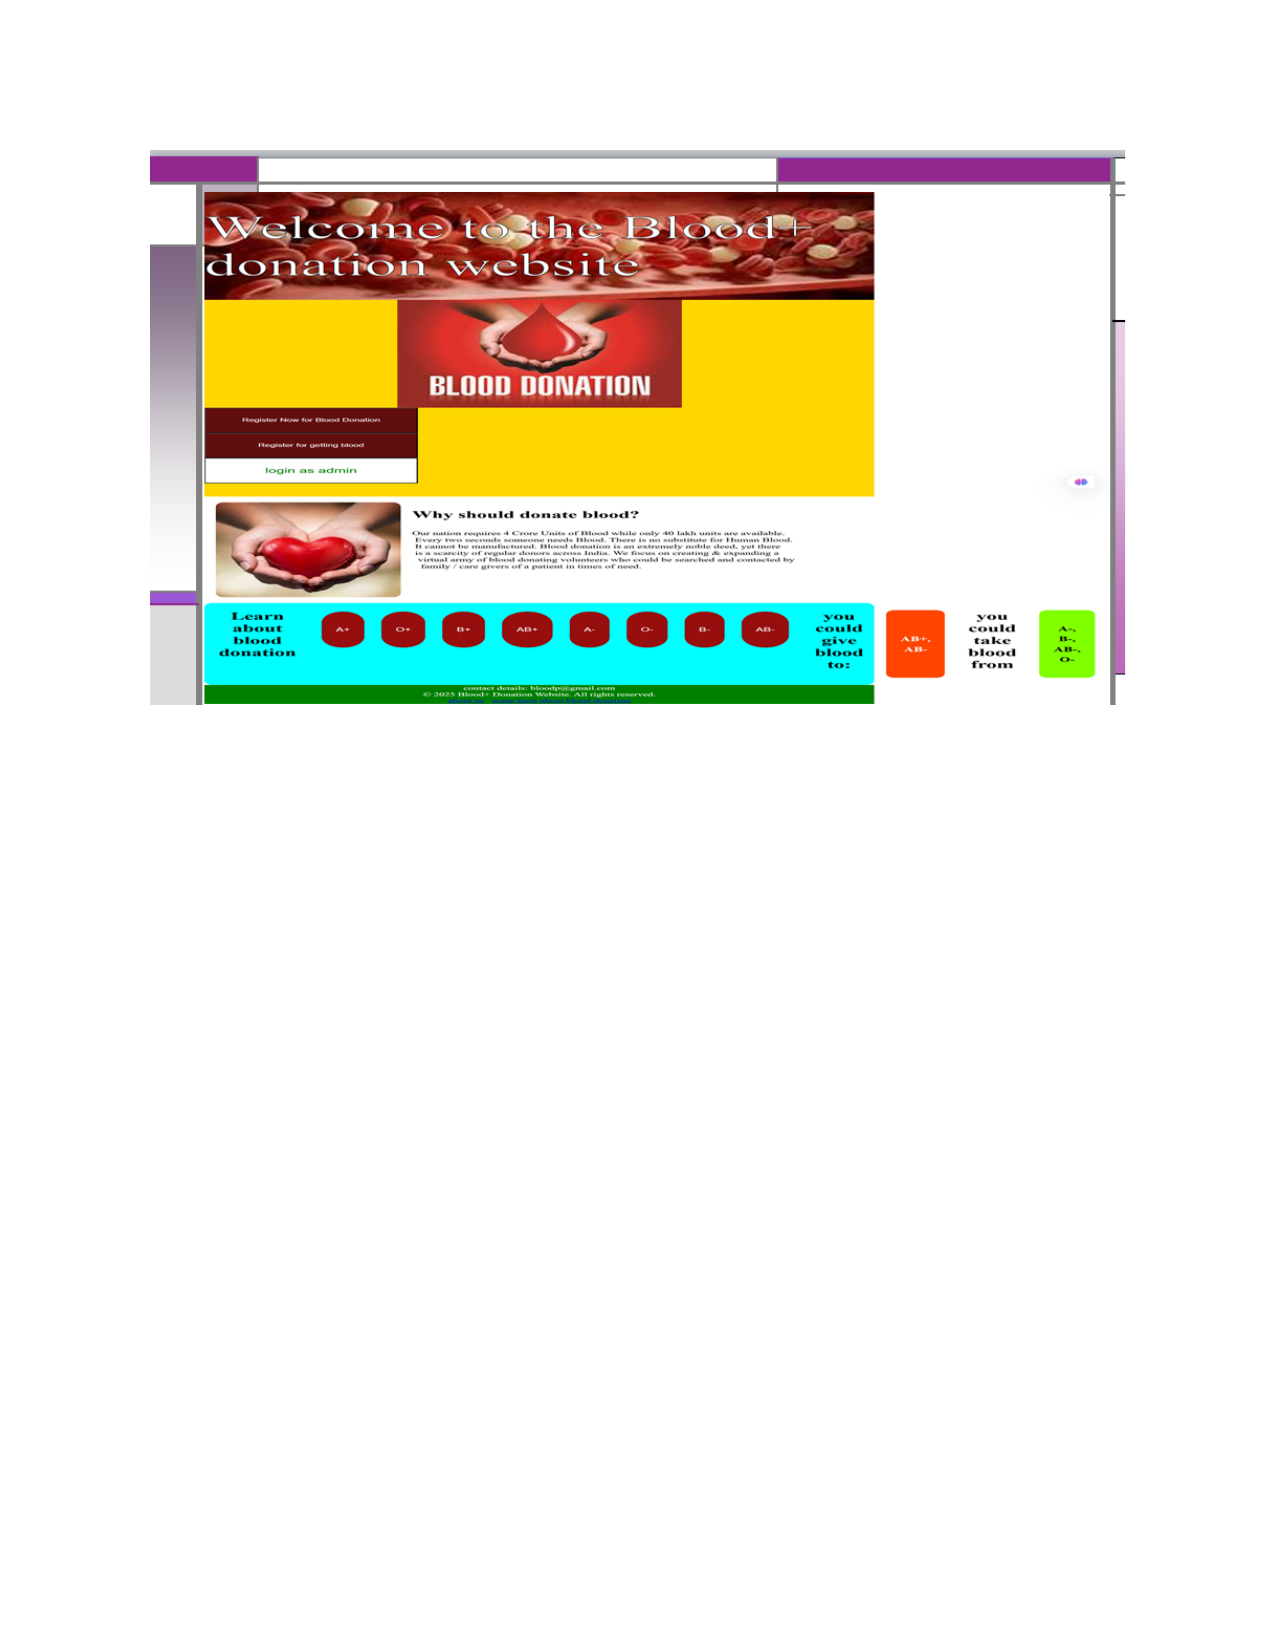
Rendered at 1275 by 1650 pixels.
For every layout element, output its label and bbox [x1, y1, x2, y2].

picture [150, 150, 1125, 705]
